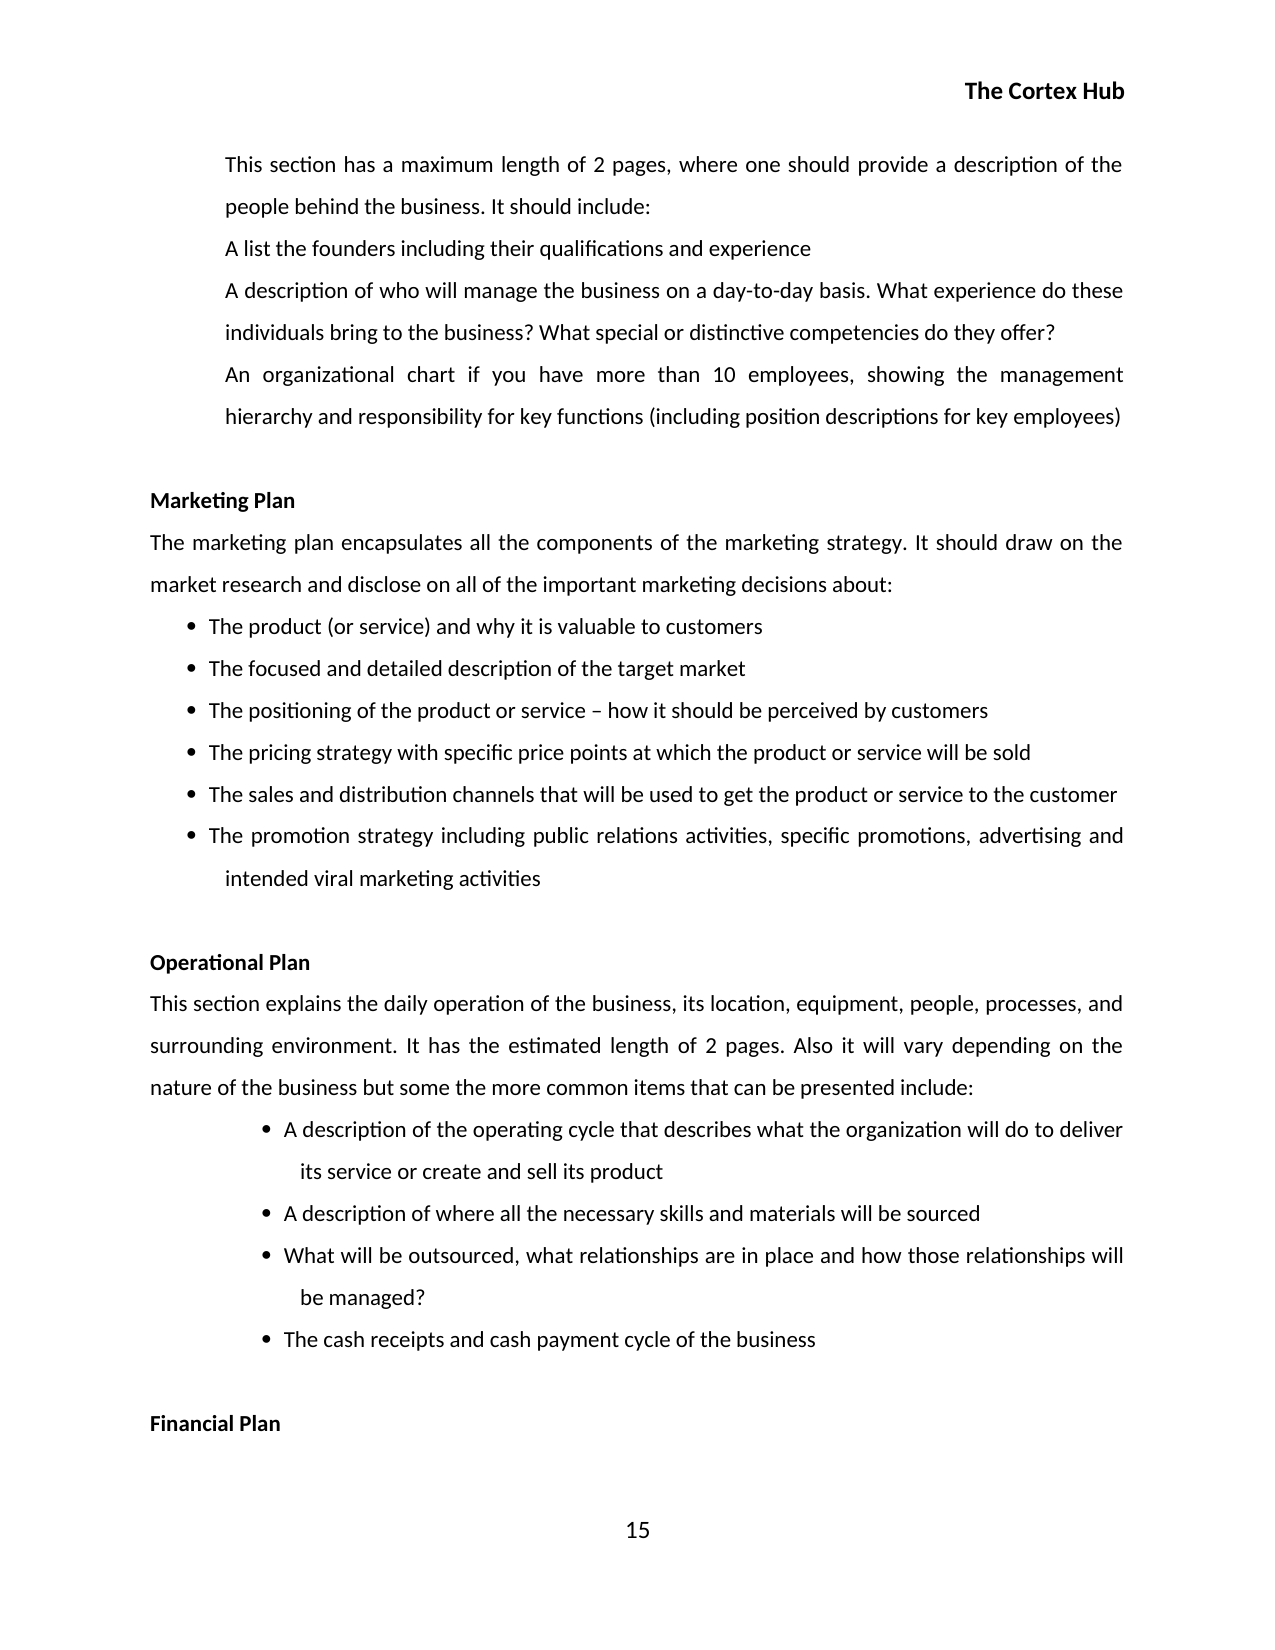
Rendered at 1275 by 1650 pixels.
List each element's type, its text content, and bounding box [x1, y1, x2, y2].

text A description of who will manage the business on a day-to-day basis. What experience do these individuals bring to the business? What special or distinctive competencies do they offer? [225, 276, 1125, 346]
text This section has a maximum length of 2 pages, where one should provide a description of the people behind the business. It should include: [225, 150, 1125, 220]
list A description of the operating cycle that describes what the organization will do to deliver its service or create and sell its product [262, 1116, 1125, 1186]
text Financial Plan [150, 1409, 1125, 1437]
list The positioning of the product or service – how it should be perceived by customers [187, 696, 1125, 724]
list What will be outsourced, what relationships are in place and how those relationships will be managed? [262, 1241, 1125, 1311]
list A description of where all the necessary skills and materials will be sourced [262, 1199, 1125, 1227]
list The sales and distribution channels that will be used to get the product or service to the customer [187, 780, 1125, 808]
text The marketing plan encapsulates all the components of the marketing strategy. It should draw on the market research and disclose on all of the important marketing decisions about: [150, 528, 1125, 598]
list The pricing strategy with specific price points at which the product or service will be sold [187, 738, 1125, 766]
text A list the founders including their qualifications and experience [225, 234, 1125, 262]
list The promotion strategy including public relations activities, specific promotions, advertising and intended viral marketing activities [187, 822, 1125, 892]
list The cash receipts and cash payment cycle of the business [262, 1325, 1125, 1353]
list The focused and detailed description of the target market [187, 654, 1125, 682]
text This section explains the daily operation of the business, its location, equipment, people, processes, and surrounding environment. It has the estimated length of 2 pages. Also it will vary depending on the nature of the business but some the more common items that can be presented include: [150, 989, 1125, 1102]
list The product (or service) and why it is valuable to customers [187, 612, 1125, 640]
text Marketing Plan [150, 486, 1125, 514]
text Operational Plan [150, 948, 1125, 976]
text An organizational chart if you have more than 10 employees, showing the management hierarchy and responsibility for key functions (including position descriptions for key employees) [225, 360, 1125, 430]
